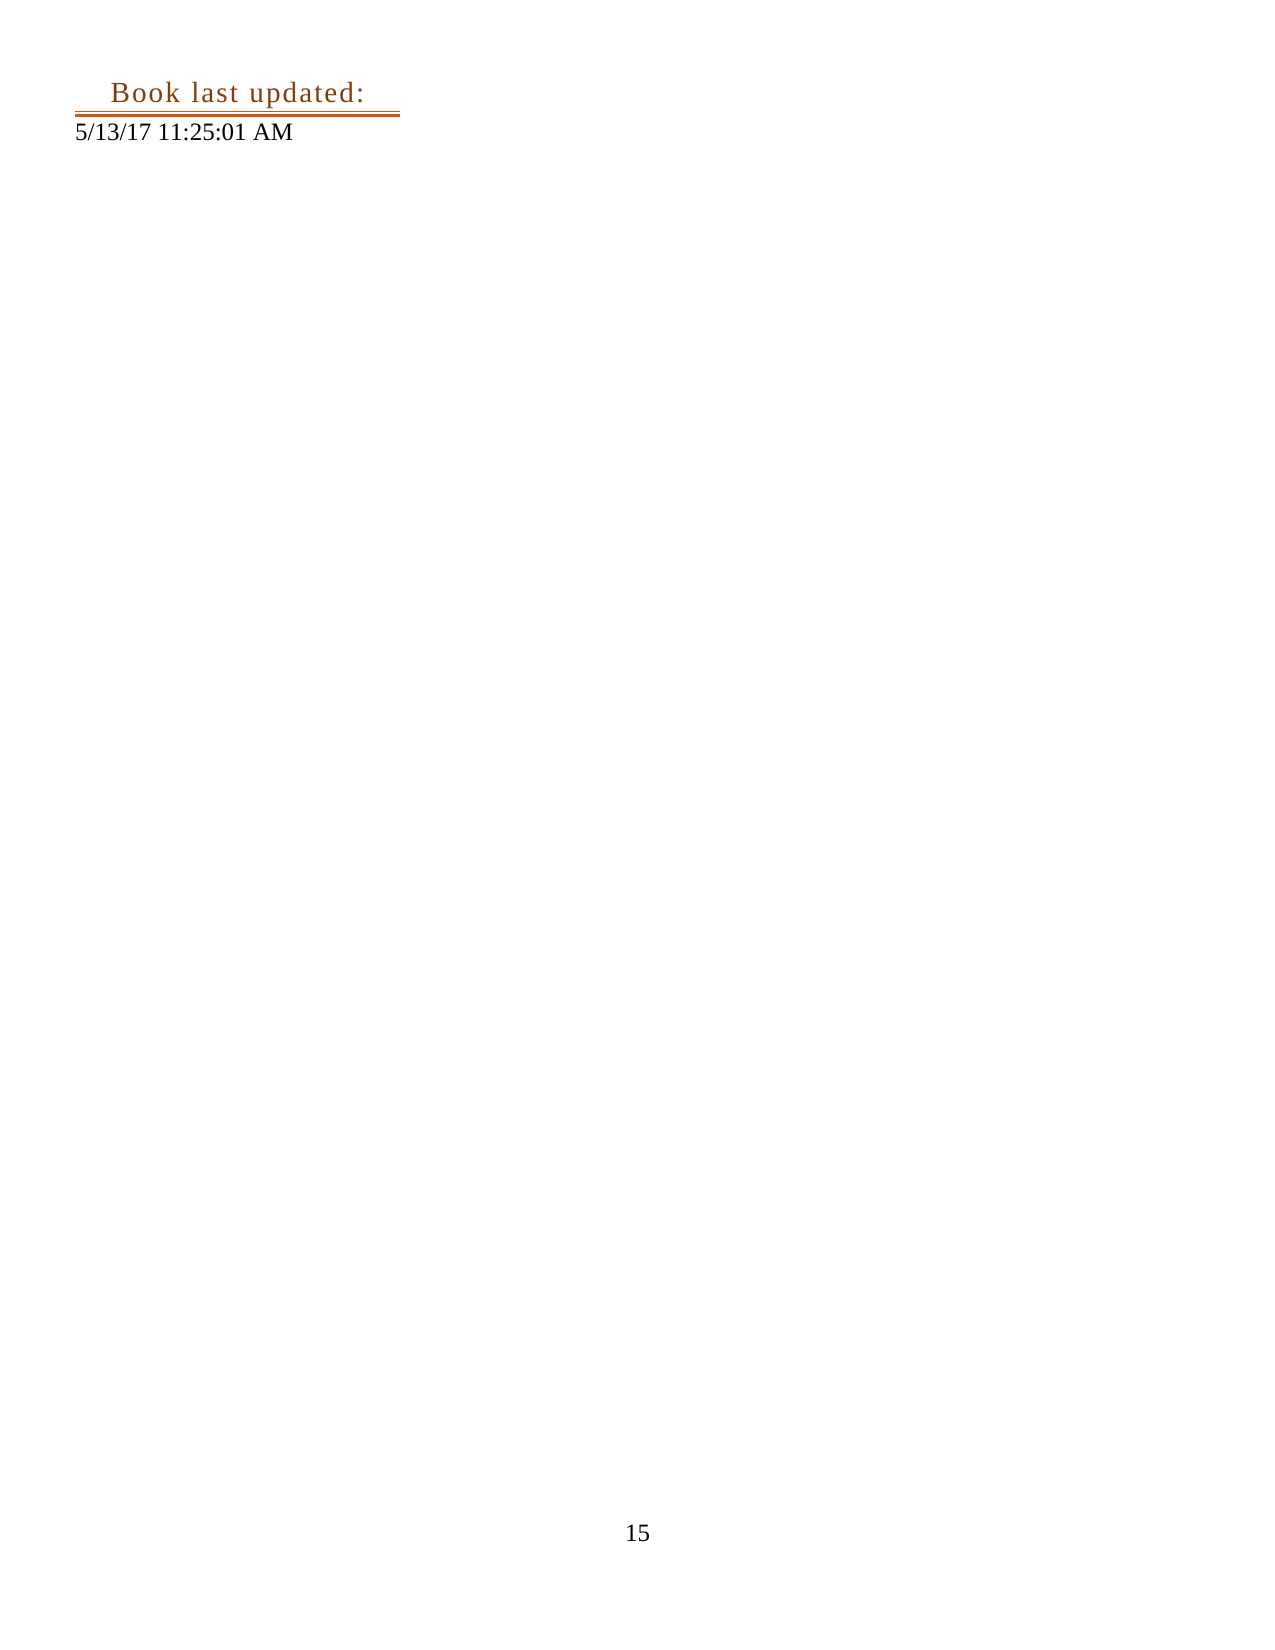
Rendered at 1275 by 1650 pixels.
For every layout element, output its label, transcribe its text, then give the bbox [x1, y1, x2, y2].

text 5/13/17 11:25:01 AM [75, 117, 400, 146]
subtitle Book last updated: [75, 75, 400, 111]
